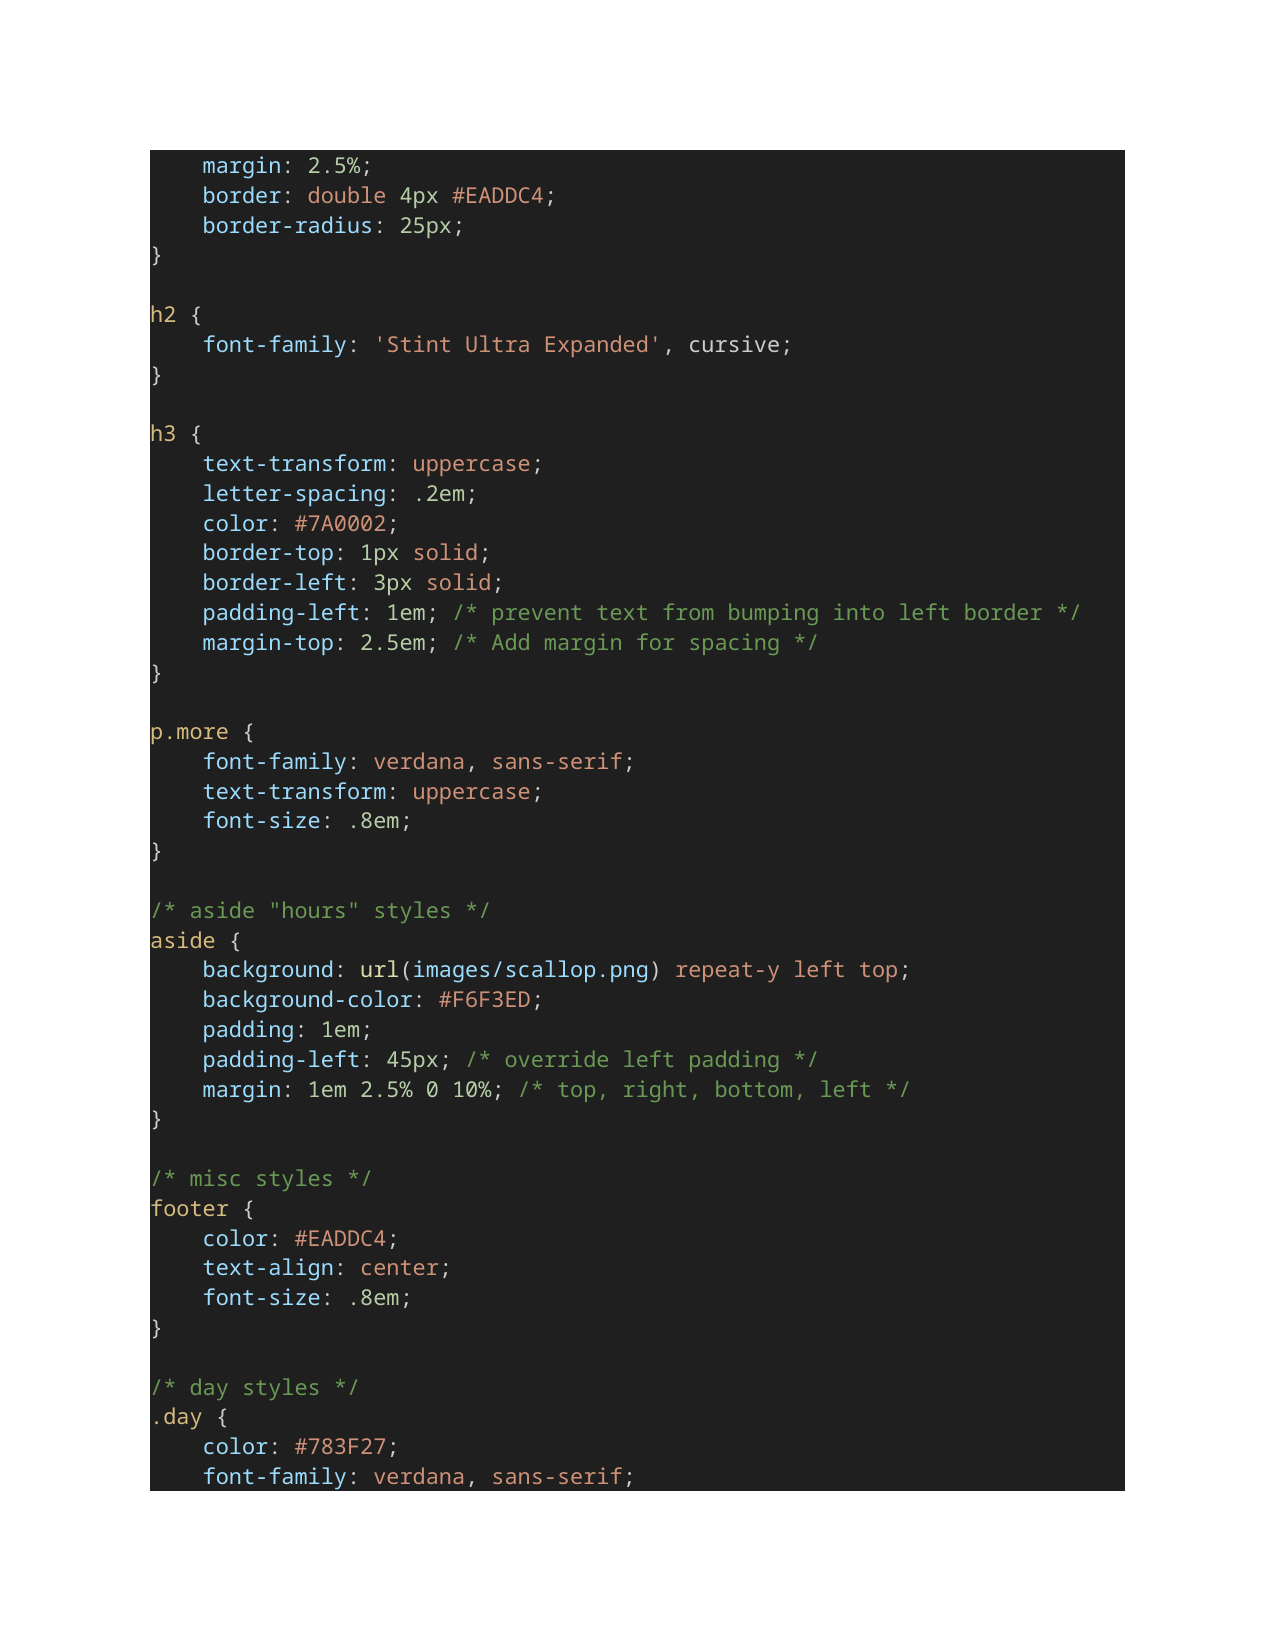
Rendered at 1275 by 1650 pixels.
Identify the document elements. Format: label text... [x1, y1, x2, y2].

text color: #783F27; [150, 1431, 1125, 1461]
text } [150, 835, 1125, 865]
text color: #7A0002; [150, 507, 1125, 537]
text border-left: 3px solid; [150, 567, 1125, 597]
text margin: 2.5%; [150, 150, 1125, 180]
text /* aside "hours" styles */ [150, 895, 1125, 924]
text text-transform: uppercase; [150, 448, 1125, 478]
text text-transform: uppercase; [150, 776, 1125, 805]
text text-align: center; [150, 1252, 1125, 1282]
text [150, 329, 1125, 358]
text } [150, 656, 1125, 686]
text padding-left: 45px; /* override left padding */ [150, 1044, 1125, 1073]
text border: double 4px #EADDC4; [150, 180, 1125, 209]
text background-color: #F6F3ED; [150, 984, 1125, 1014]
text border-radius: 25px; [150, 209, 1125, 239]
text margin-top: 2.5em; /* Add margin for spacing */ [150, 627, 1125, 656]
text aside { [150, 924, 1125, 954]
text font-size: .8em; [150, 1282, 1125, 1312]
text } [150, 1312, 1125, 1342]
text padding: 1em; [150, 1014, 1125, 1044]
text .day { [150, 1401, 1125, 1431]
text margin: 1em 2.5% 0 10%; /* top, right, bottom, left */ [150, 1073, 1125, 1103]
text font-family: verdana, sans-serif; [150, 746, 1125, 776]
text padding-left: 1em; /* prevent text from bumping into left border */ [150, 597, 1125, 627]
text /* day styles */ [150, 1371, 1125, 1401]
text } [150, 239, 1125, 269]
text } [150, 358, 1125, 388]
text font-family: verdana, sans-serif; [150, 1461, 1125, 1491]
text border-top: 1px solid; [150, 537, 1125, 567]
text h2 { [150, 299, 1125, 329]
text /* misc styles */ [150, 1163, 1125, 1193]
text background: url(images/scallop.png) repeat-y left top; [150, 954, 1125, 984]
text footer { [150, 1193, 1125, 1222]
text letter-spacing: .2em; [150, 478, 1125, 507]
text font-size: .8em; [150, 805, 1125, 835]
text } [150, 1103, 1125, 1133]
text h3 { [150, 418, 1125, 448]
text p.more { [150, 716, 1125, 746]
text color: #EADDC4; [150, 1222, 1125, 1252]
